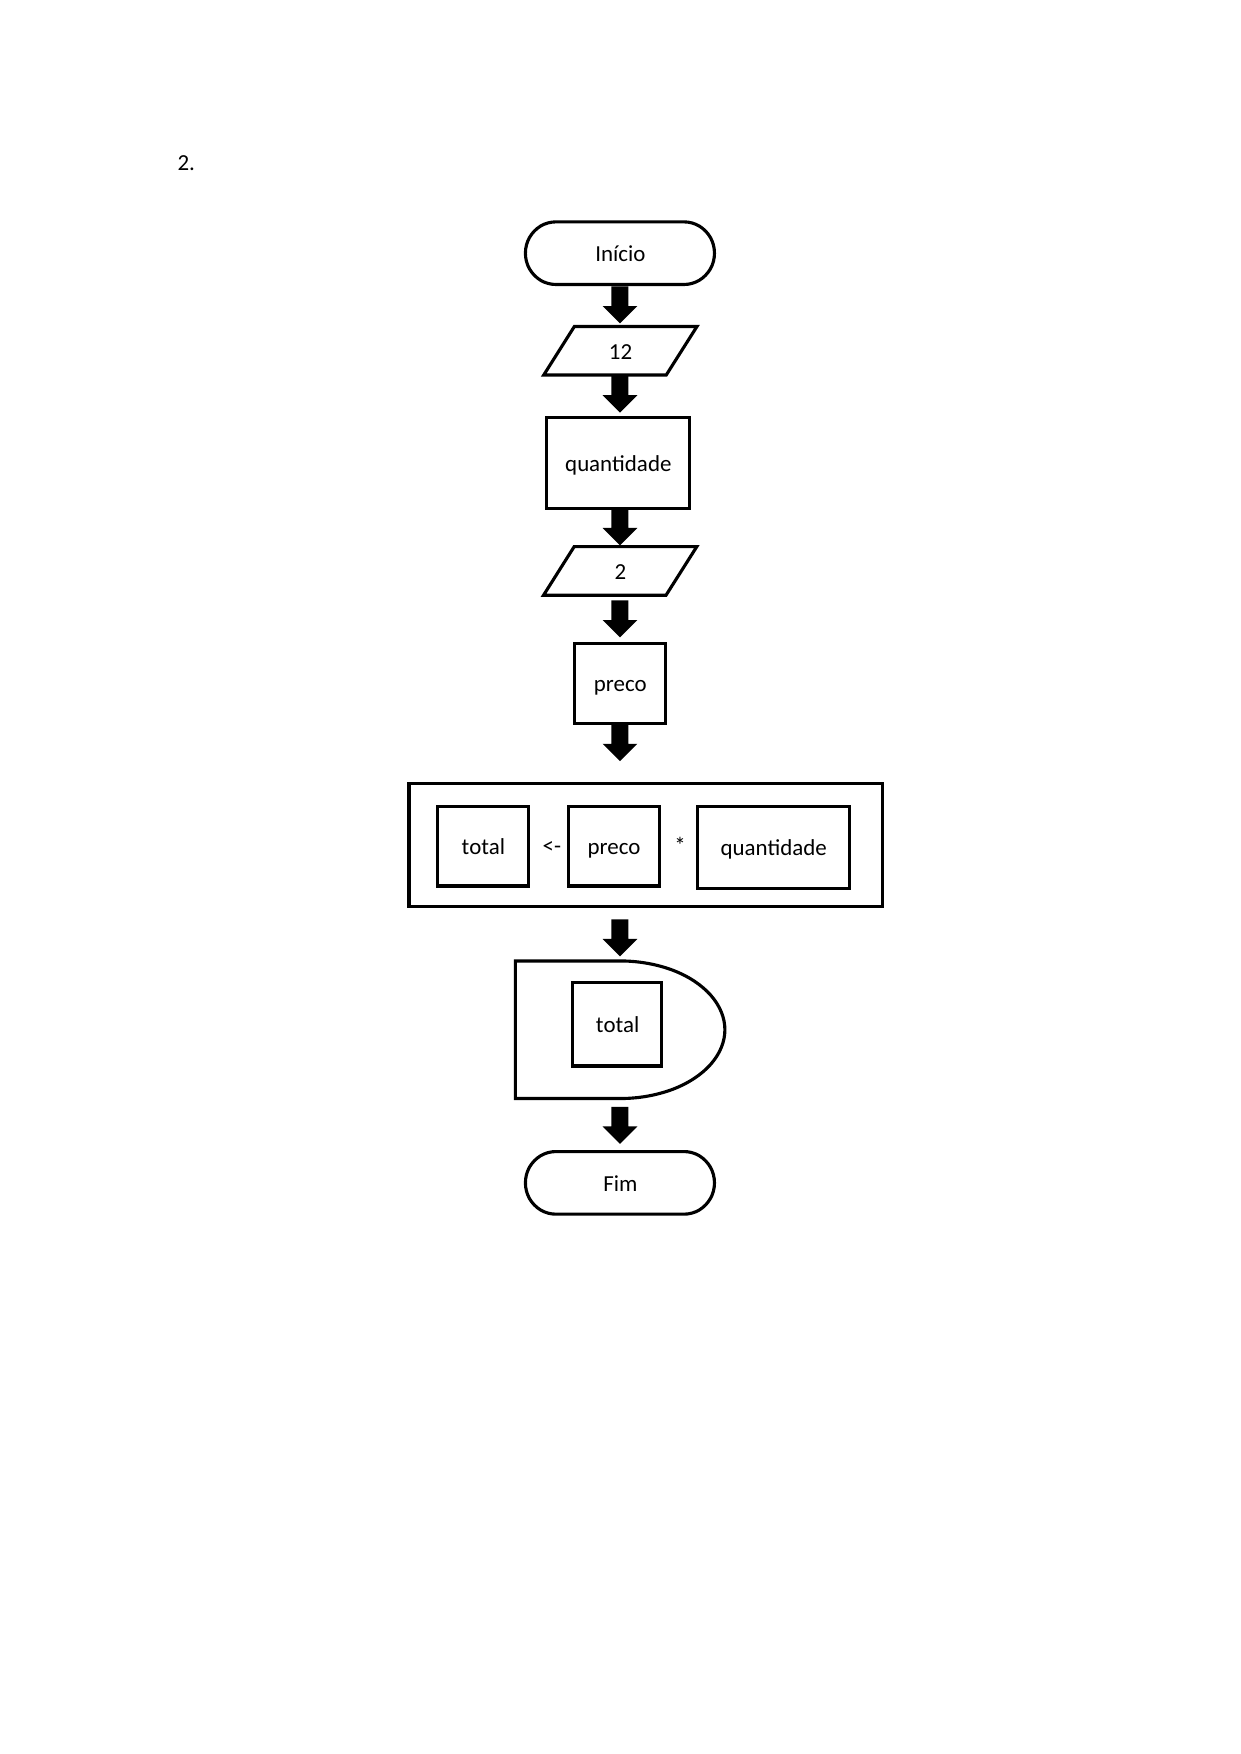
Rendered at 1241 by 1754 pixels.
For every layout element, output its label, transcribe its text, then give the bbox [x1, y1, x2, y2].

text 2. [177, 148, 1063, 176]
